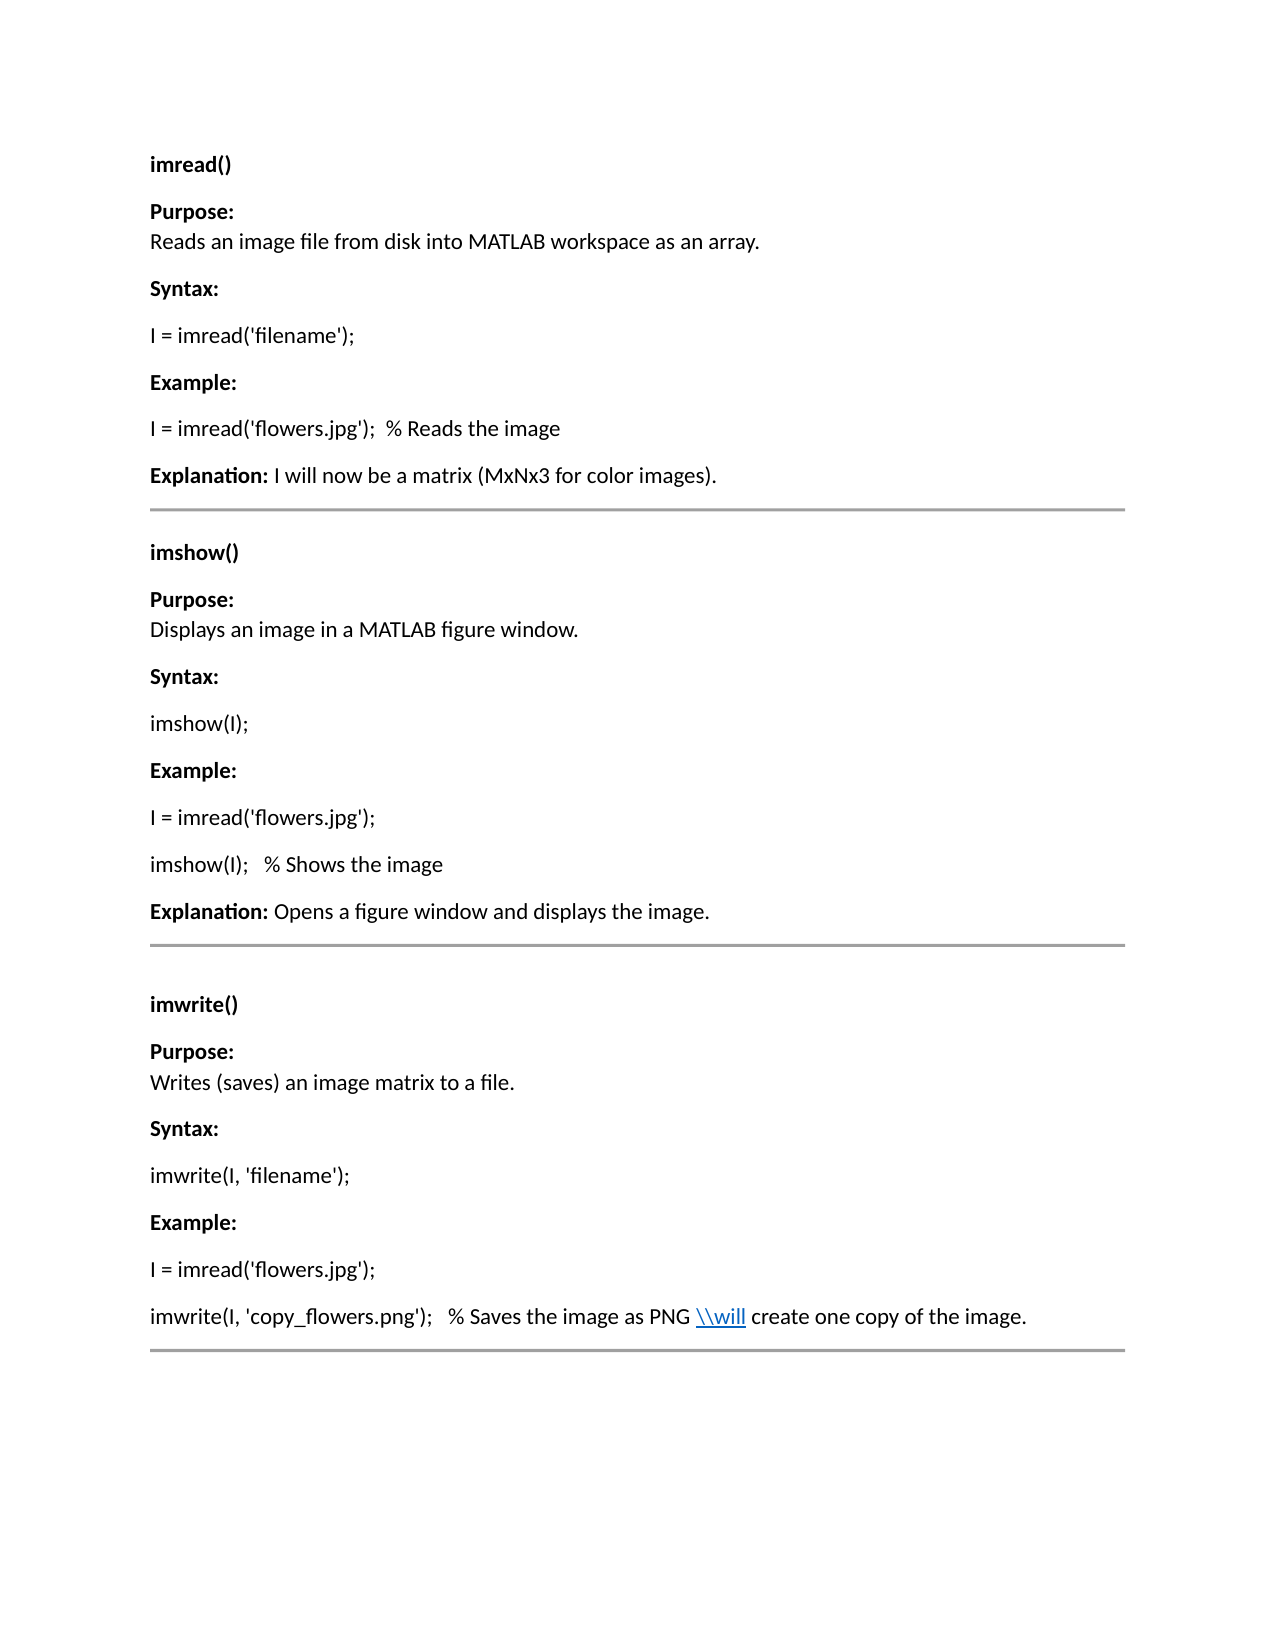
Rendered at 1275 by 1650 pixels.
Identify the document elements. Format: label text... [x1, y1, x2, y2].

text imwrite(I, 'filename'); [150, 1161, 1125, 1189]
text imshow(I); % Shows the image [150, 850, 1125, 878]
text Example: [150, 1208, 1125, 1236]
text Purpose: Reads an image file from disk into MATLAB workspace as an array. [150, 197, 1125, 255]
text Explanation: I will now be a matrix (MxNx3 for color images). [150, 461, 1125, 489]
text Explanation: Opens a figure window and displays the image. [150, 897, 1125, 925]
text I = imread('filename'); [150, 321, 1125, 349]
text imshow() [150, 512, 1125, 567]
text I = imread('flowers.jpg'); [150, 1255, 1125, 1283]
text imshow(I); [150, 709, 1125, 737]
text Purpose: Writes (saves) an image matrix to a file. [150, 1037, 1125, 1096]
text Example: [150, 368, 1125, 396]
text Example: [150, 756, 1125, 784]
text imread() [150, 150, 1125, 178]
text imwrite(I, 'copy_flowers.png'); % Saves the image as PNG \\will create one copy of the image. [150, 1302, 1125, 1330]
text Purpose: Displays an image in a MATLAB figure window. [150, 585, 1125, 644]
text Syntax: [150, 1114, 1125, 1143]
text Syntax: [150, 274, 1125, 302]
text imwrite() [150, 991, 1125, 1019]
text Syntax: [150, 662, 1125, 691]
text I = imread('flowers.jpg'); % Reads the image [150, 414, 1125, 443]
text I = imread('flowers.jpg'); [150, 803, 1125, 831]
